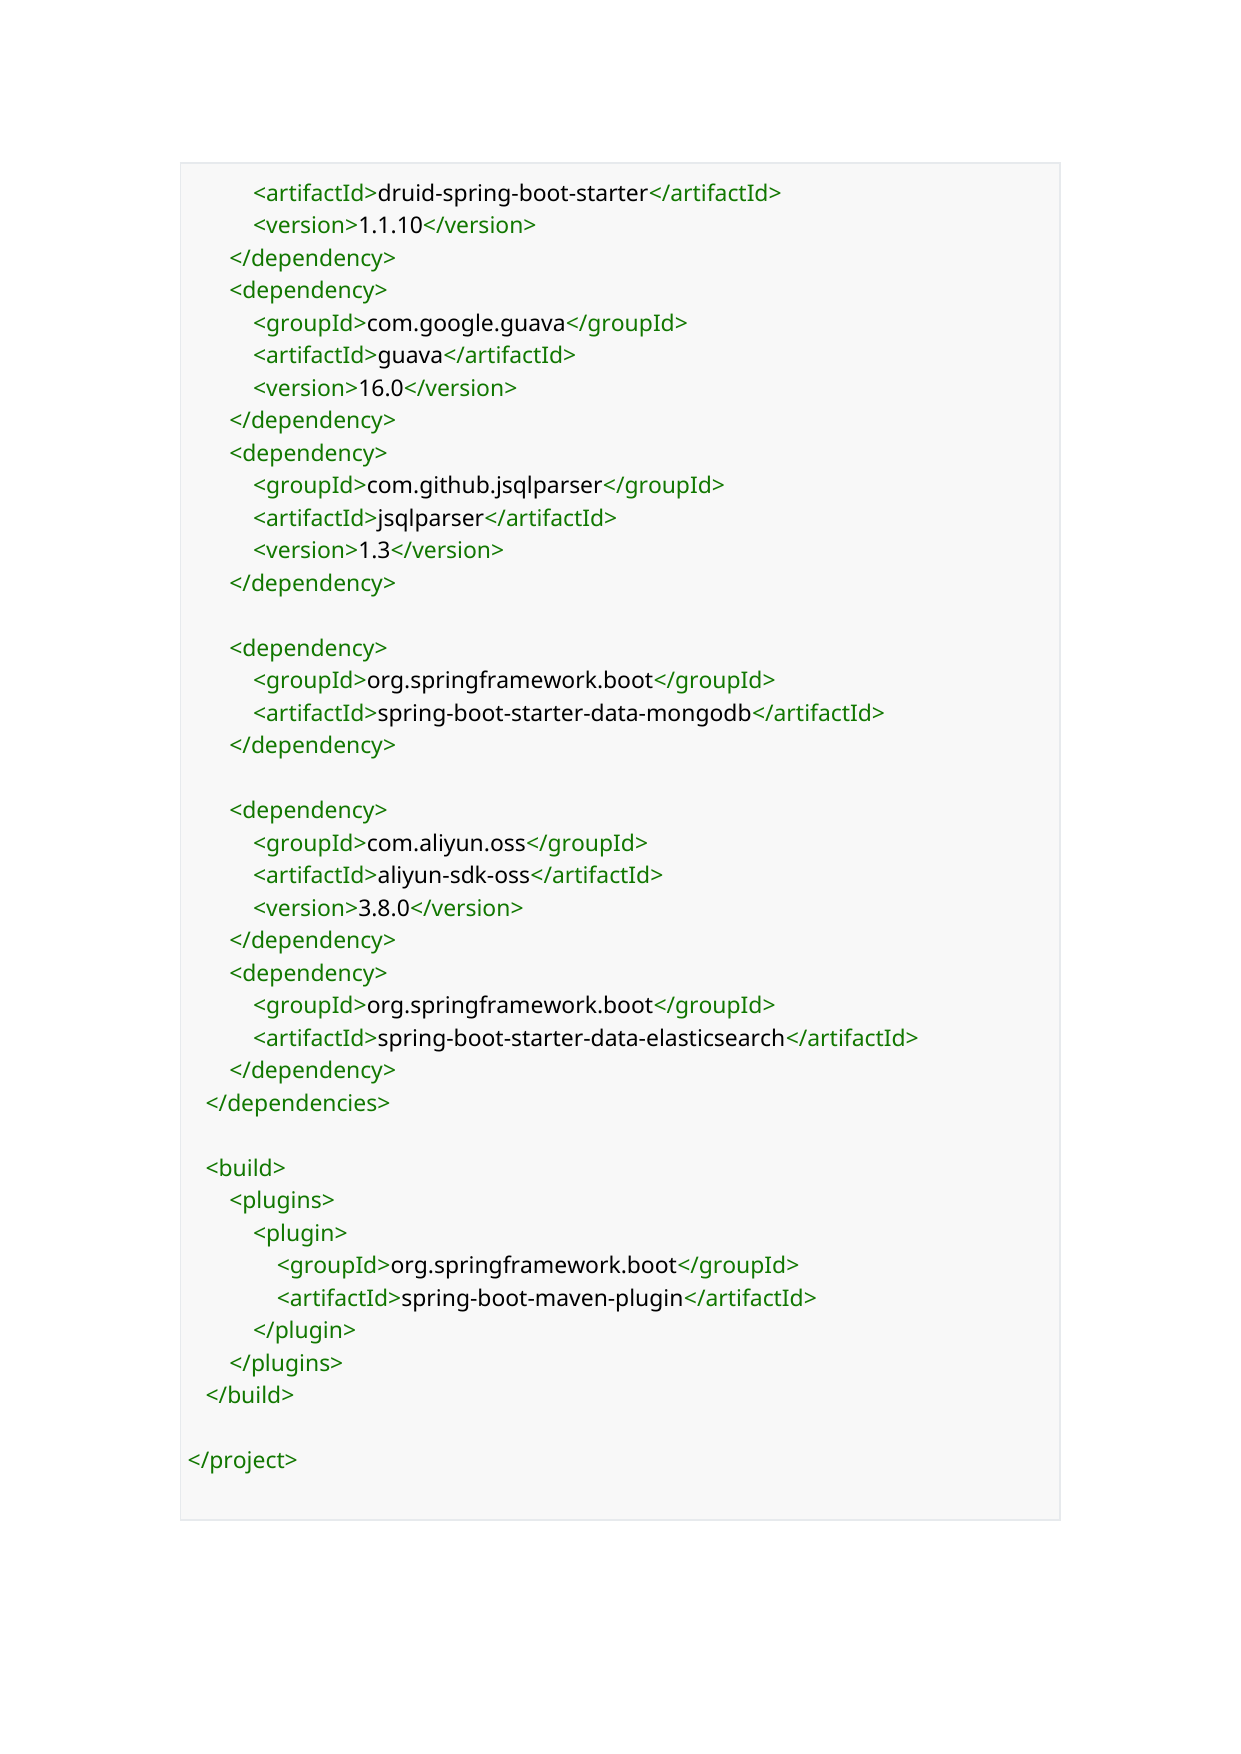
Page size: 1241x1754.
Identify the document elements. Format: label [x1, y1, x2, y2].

text [181, 164, 1059, 1519]
